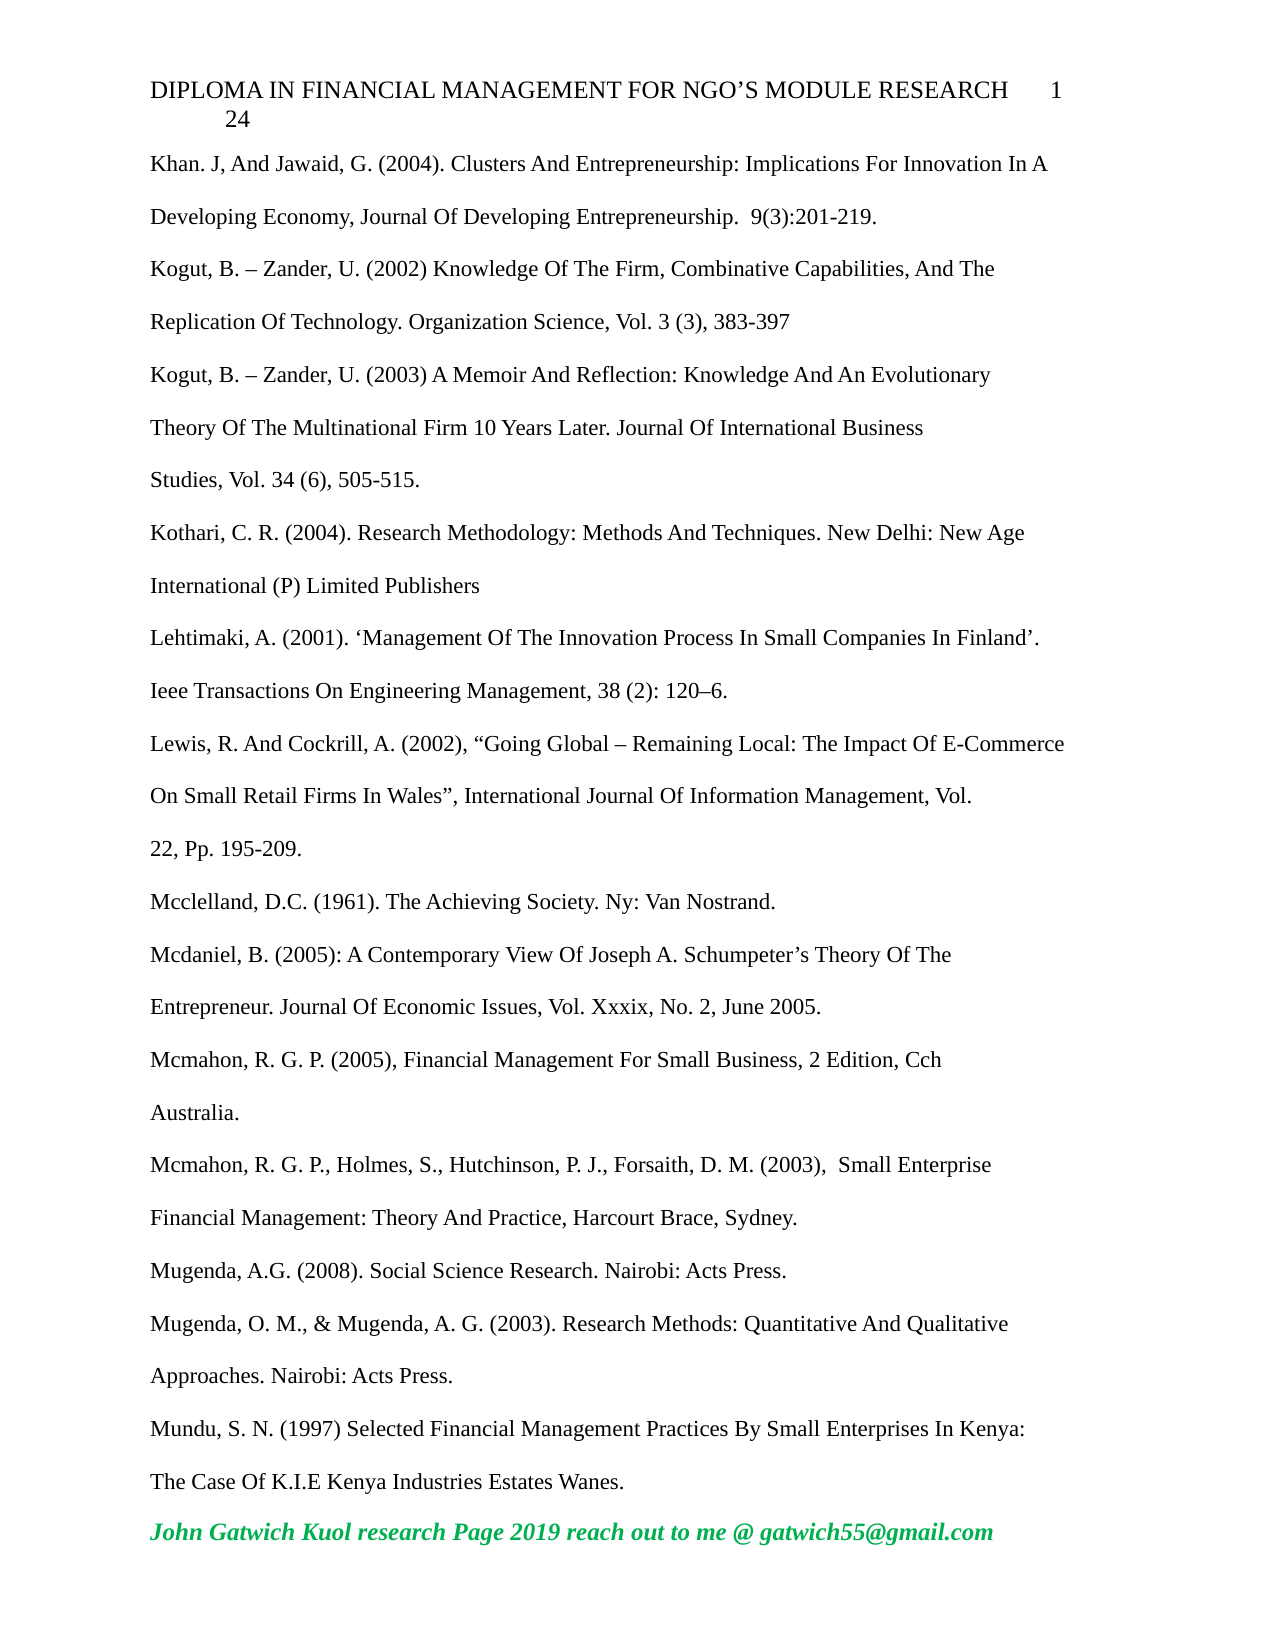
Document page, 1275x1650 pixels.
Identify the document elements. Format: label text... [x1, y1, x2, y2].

text Approaches. Nairobi: Acts Press. [150, 1362, 1125, 1389]
text Developing Economy, Journal Of Developing Entrepreneurship. 9(3):201-219. [150, 203, 1125, 229]
text Mundu, S. N. (1997) Selected Financial Management Practices By Small Enterprises In Kenya: [150, 1415, 1125, 1441]
text Ieee Transactions On Engineering Management, 38 (2): 120–6. [150, 677, 1125, 703]
text 22, Pp. 195-209. [150, 835, 1125, 862]
text Lewis, R. And Cockrill, A. (2002), “Going Global – Remaining Local: The Impact Of E-Commerce [150, 730, 1125, 756]
text Theory Of The Multinational Firm 10 Years Later. Journal Of International Business [150, 413, 1125, 440]
text Entrepreneur. Journal Of Economic Issues, Vol. Xxxix, No. 2, June 2005. [150, 993, 1125, 1020]
text Kothari, C. R. (2004). Research Methodology: Methods And Techniques. New Delhi: New Age [150, 519, 1125, 545]
text Lehtimaki, A. (2001). ‘Management Of The Innovation Process In Small Companies In Finland’. [150, 624, 1125, 651]
text Khan. J, And Jawaid, G. (2004). Clusters And Entrepreneurship: Implications For Innovation In A [150, 150, 1125, 176]
text Mugenda, A.G. (2008). Social Science Research. Nairobi: Acts Press. [150, 1257, 1125, 1283]
text Mcmahon, R. G. P., Holmes, S., Hutchinson, P. J., Forsaith, D. M. (2003), Small Enterprise [150, 1151, 1125, 1178]
text On Small Retail Firms In Wales”, International Journal Of Information Management, Vol. [150, 782, 1125, 809]
text Mcmahon, R. G. P. (2005), Financial Management For Small Business, 2 Edition, Cch [150, 1046, 1125, 1072]
text Mugenda, O. M., & Mugenda, A. G. (2003). Research Methods: Quantitative And Qualitative [150, 1309, 1125, 1336]
text Kogut, B. – Zander, U. (2003) A Memoir And Reflection: Knowledge And An Evolutionary [150, 361, 1125, 387]
text Mcclelland, D.C. (1961). The Achieving Society. Ny: Van Nostrand. [150, 888, 1125, 914]
text The Case Of K.I.E Kenya Industries Estates Wanes. [150, 1468, 1125, 1494]
text Financial Management: Theory And Practice, Harcourt Brace, Sydney. [150, 1204, 1125, 1231]
text Replication Of Technology. Organization Science, Vol. 3 (3), 383-397 [150, 308, 1125, 334]
text International (P) Limited Publishers [150, 572, 1125, 598]
text Kogut, B. – Zander, U. (2002) Knowledge Of The Firm, Combinative Capabilities, And The [150, 255, 1125, 282]
text Studies, Vol. 34 (6), 505-515. [150, 466, 1125, 493]
text Mcdaniel, B. (2005): A Contemporary View Of Joseph A. Schumpeter’s Theory Of The [150, 941, 1125, 967]
text Australia. [150, 1099, 1125, 1125]
